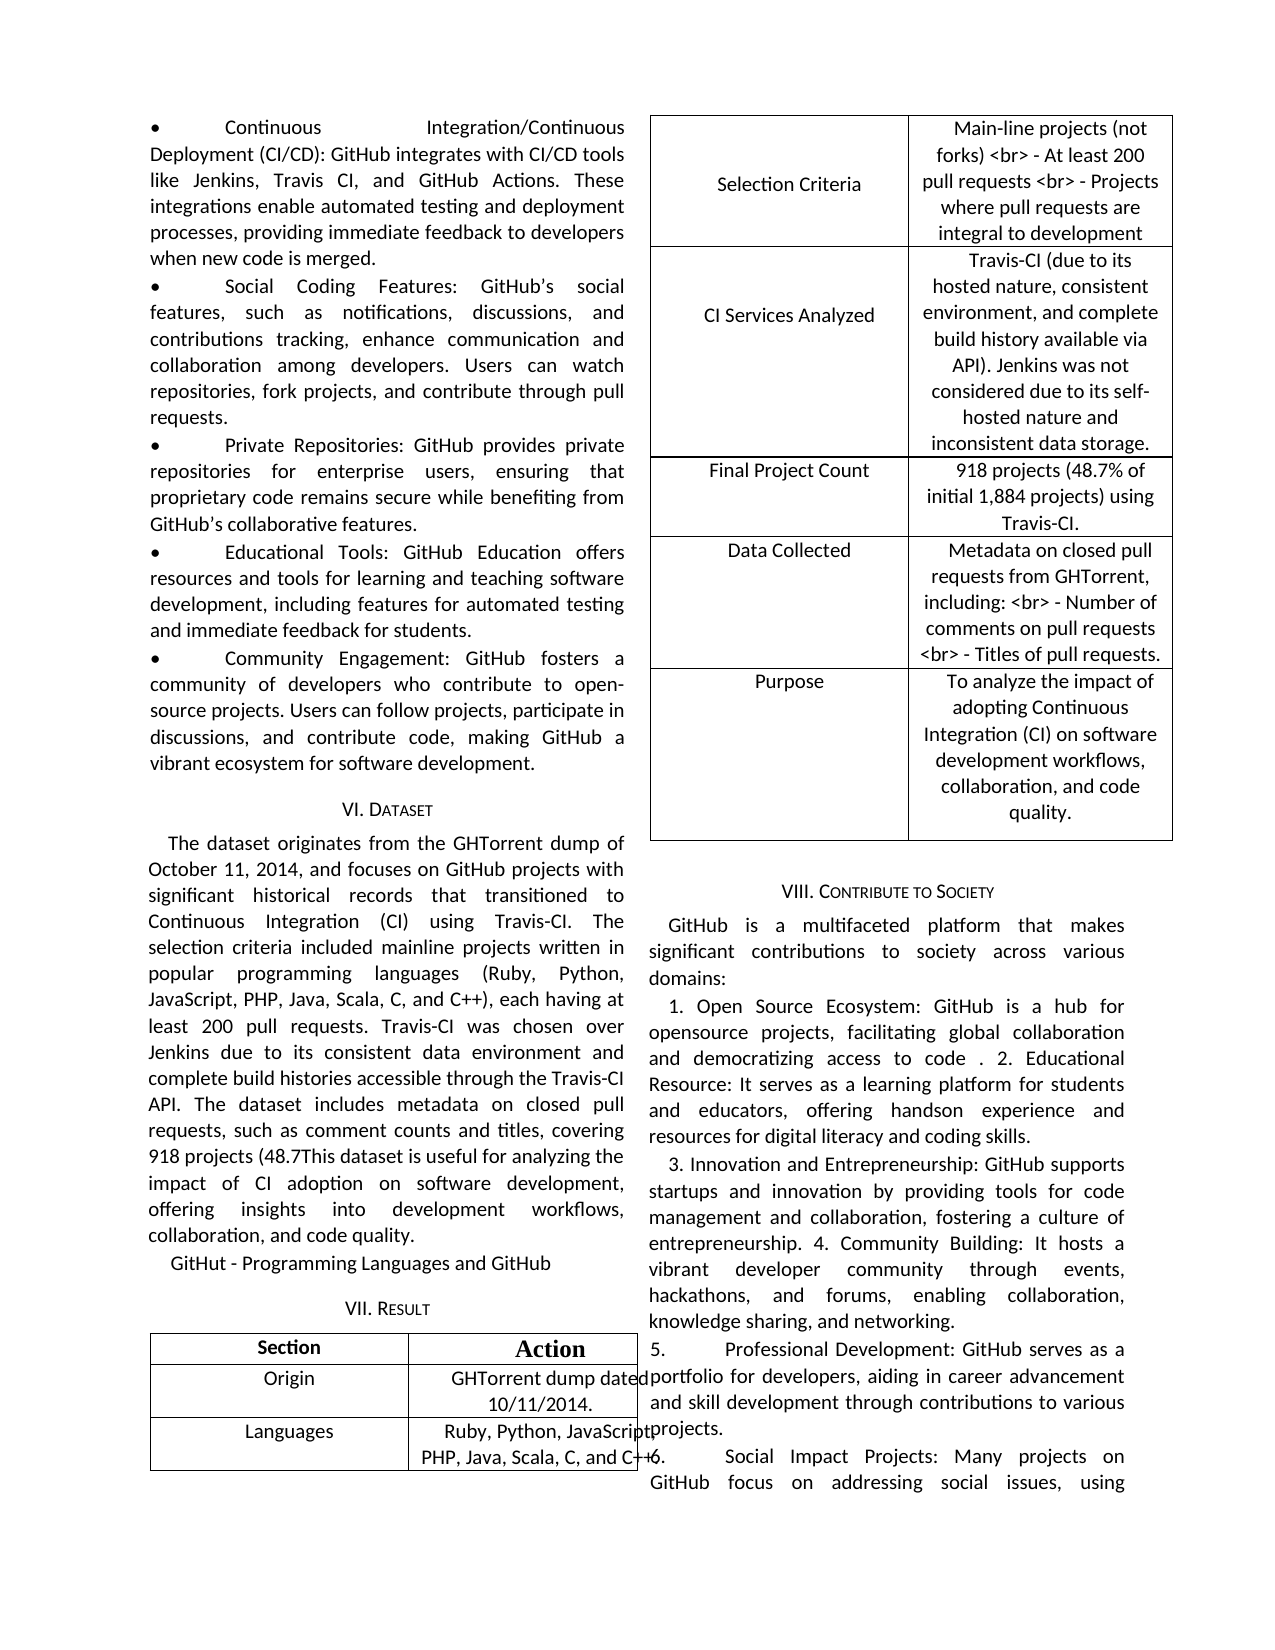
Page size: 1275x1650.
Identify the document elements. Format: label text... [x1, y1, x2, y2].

list Private Repositories: GitHub provides private repositories for enterprise users, ensuring that proprietary code remains secure while benefiting from GitHub’s collaborative features. [150, 432, 625, 536]
table_cell 918 projects (48.7% of initial 1,884 projects) using Travis-CI. [909, 458, 1172, 536]
list Continuous Integration/Continuous Deployment (CI/CD): GitHub integrates with CI/CD tools like Jenkins, Travis CI, and GitHub Actions. These integrations enable automated testing and deployment processes, providing immediate feedback to developers when new code is merged. [150, 114, 625, 271]
table_header Section [151, 1334, 408, 1364]
table_cell Purpose [651, 669, 908, 840]
table_cell Ruby, Python, JavaScript, PHP, Java, Scala, C, and C++. [409, 1418, 637, 1470]
list Social Coding Features: GitHub’s social features, such as notifications, discussions, and contributions tracking, enhance communication and collaboration among developers. Users can watch repositories, fork projects, and contribute through pull requests. [150, 273, 625, 429]
text GitHut - Programming Languages and GitHub [170, 1250, 625, 1276]
table_cell Languages [151, 1418, 408, 1470]
table_cell Data Collected [651, 537, 908, 667]
text VII. RESULT [150, 1296, 625, 1321]
table_cell Final Project Count [651, 458, 908, 536]
table_cell Selection Criteria [651, 116, 908, 246]
table_cell GHTorrent dump dated 10/11/2014. [409, 1365, 637, 1417]
list Educational Tools: GitHub Education offers resources and tools for learning and teaching software development, including features for automated testing and immediate feedback for students. [150, 539, 625, 643]
table_cell To analyze the impact of adopting Continuous Integration (CI) on software development workflows, collaboration, and code quality. [909, 669, 1172, 840]
list Community Engagement: GitHub fosters a community of developers who contribute to open-source projects. Users can follow projects, participate in discussions, and contribute code, making GitHub a vibrant ecosystem for software development. [150, 645, 625, 775]
table_cell Travis-CI (due to its hosted nature, consistent environment, and complete build history available via API). Jenkins was not considered due to its self-hosted nature and inconsistent data storage. [909, 247, 1172, 456]
list Professional Development: GitHub serves as a portfolio for developers, aiding in career advancement and skill development through contributions to various projects. [650, 1337, 1125, 1441]
table_header Action [409, 1334, 637, 1364]
table_cell CI Services Analyzed [651, 247, 908, 456]
table_cell Main-line projects (not forks) <br> - At least 200 pull requests <br> - Projects where pull requests are integral to development [909, 116, 1172, 246]
subtitle VIII. CONTRIBUTE TO SOCIETY [650, 879, 1125, 904]
text 1. Open Source Ecosystem: GitHub is a hub for opensource projects, facilitating global collaboration and democratizing access to code . 2. Educational Resource: It serves as a learning platform for students and educators, offering handson experience and resources for digital literacy and coding skills. [648, 993, 1125, 1149]
text 3. Innovation and Entrepreneurship: GitHub supports startups and innovation by providing tools for code management and collaboration, fostering a culture of entrepreneurship. 4. Community Building: It hosts a vibrant developer community through events, hackathons, and forums, enabling collaboration, knowledge sharing, and networking. [648, 1152, 1125, 1334]
text The dataset originates from the GHTorrent dump of October 11, 2014, and focuses on GitHub projects with significant historical records that transitioned to Continuous Integration (CI) using Travis-CI. The selection criteria included mainline projects written in popular programming languages (Ruby, Python, JavaScript, PHP, Java, Scala, C, and C++), each having at least 200 pull requests. Travis-CI was chosen over Jenkins due to its consistent data environment and complete build histories accessible through the Travis-CI API. The dataset includes metadata on closed pull requests, such as comment counts and titles, covering 918 projects (48.7This dataset is useful for analyzing the impact of CI adoption on software development, offering insights into development workflows, collaboration, and code quality. [148, 830, 625, 1247]
table_cell Metadata on closed pull requests from GHTorrent, including: <br> - Number of comments on pull requests <br> - Titles of pull requests. [909, 537, 1172, 667]
table_cell Origin [151, 1365, 408, 1417]
subtitle VI. DATASET [150, 796, 625, 821]
text GitHub is a multifaceted platform that makes significant contributions to society across various domains: [648, 912, 1125, 990]
